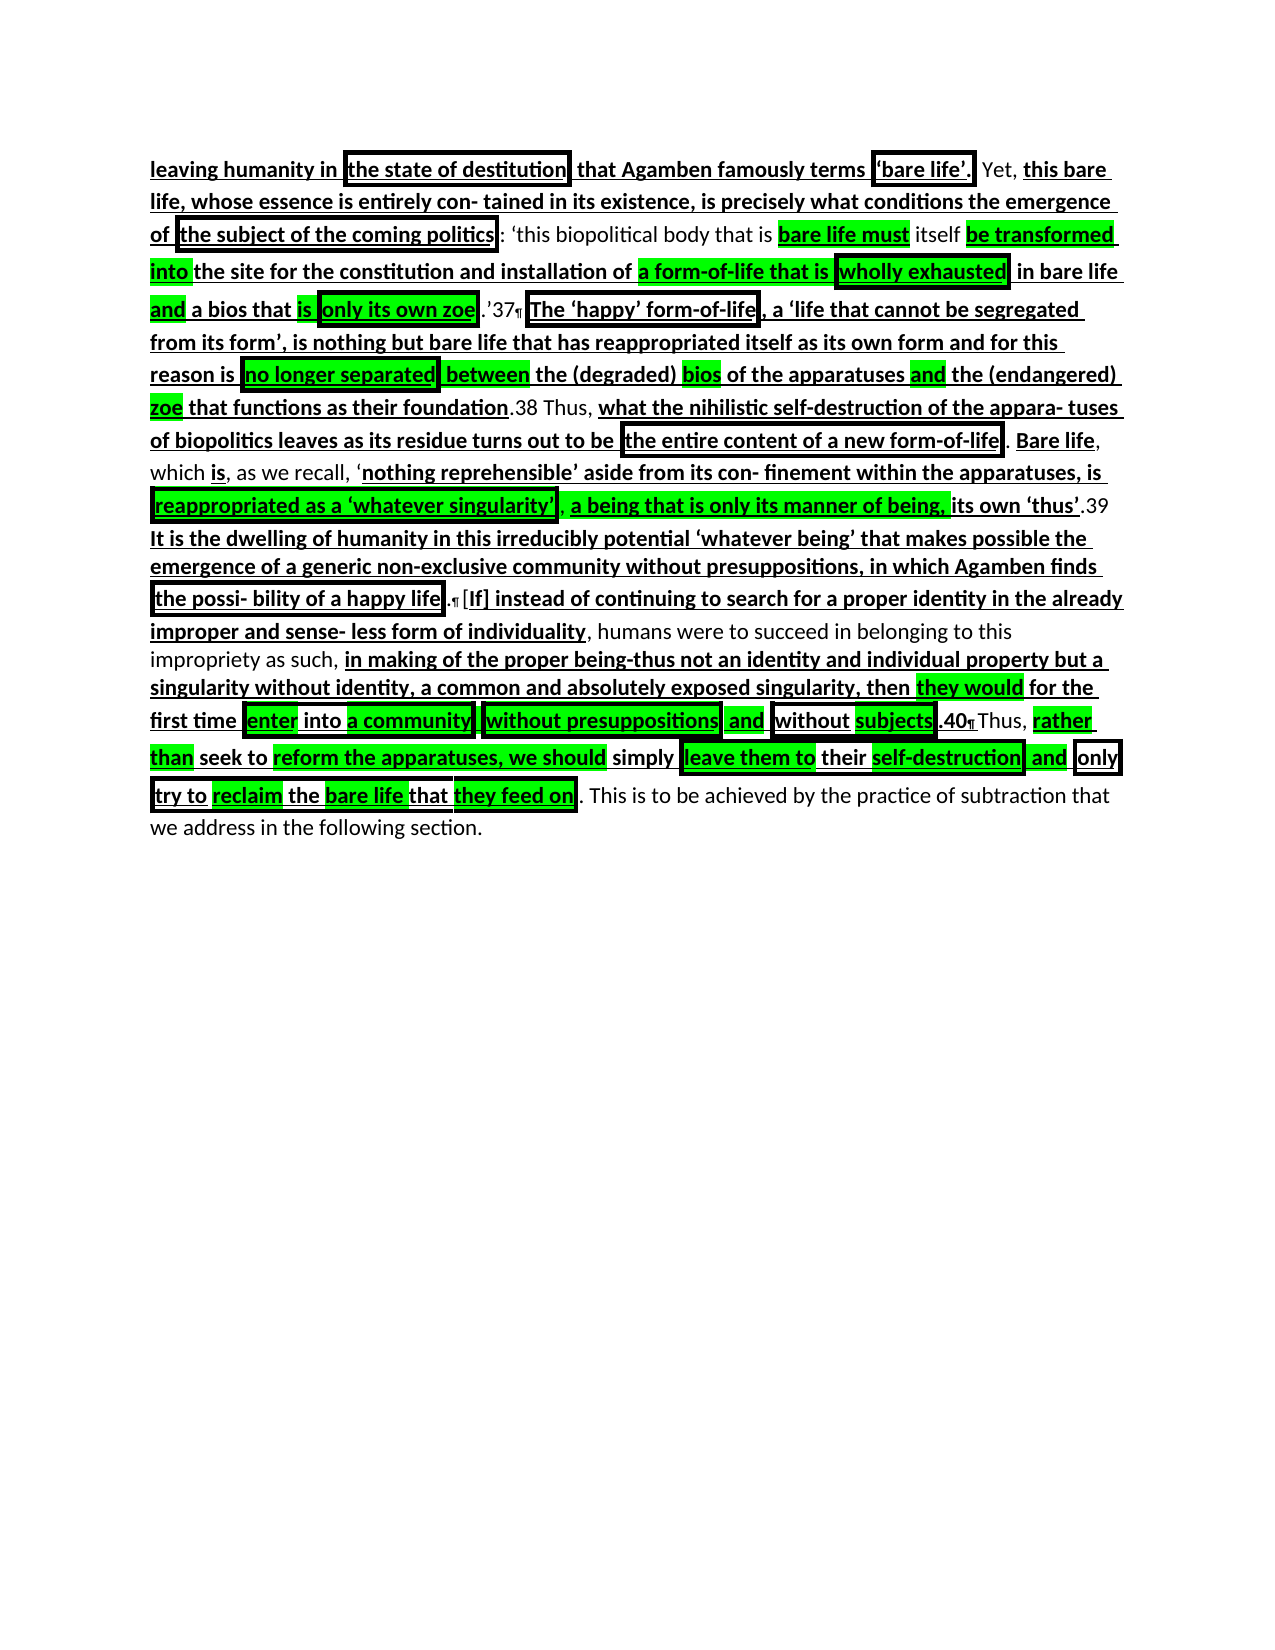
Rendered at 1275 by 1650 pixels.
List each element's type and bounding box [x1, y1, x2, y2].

text [150, 150, 1125, 842]
